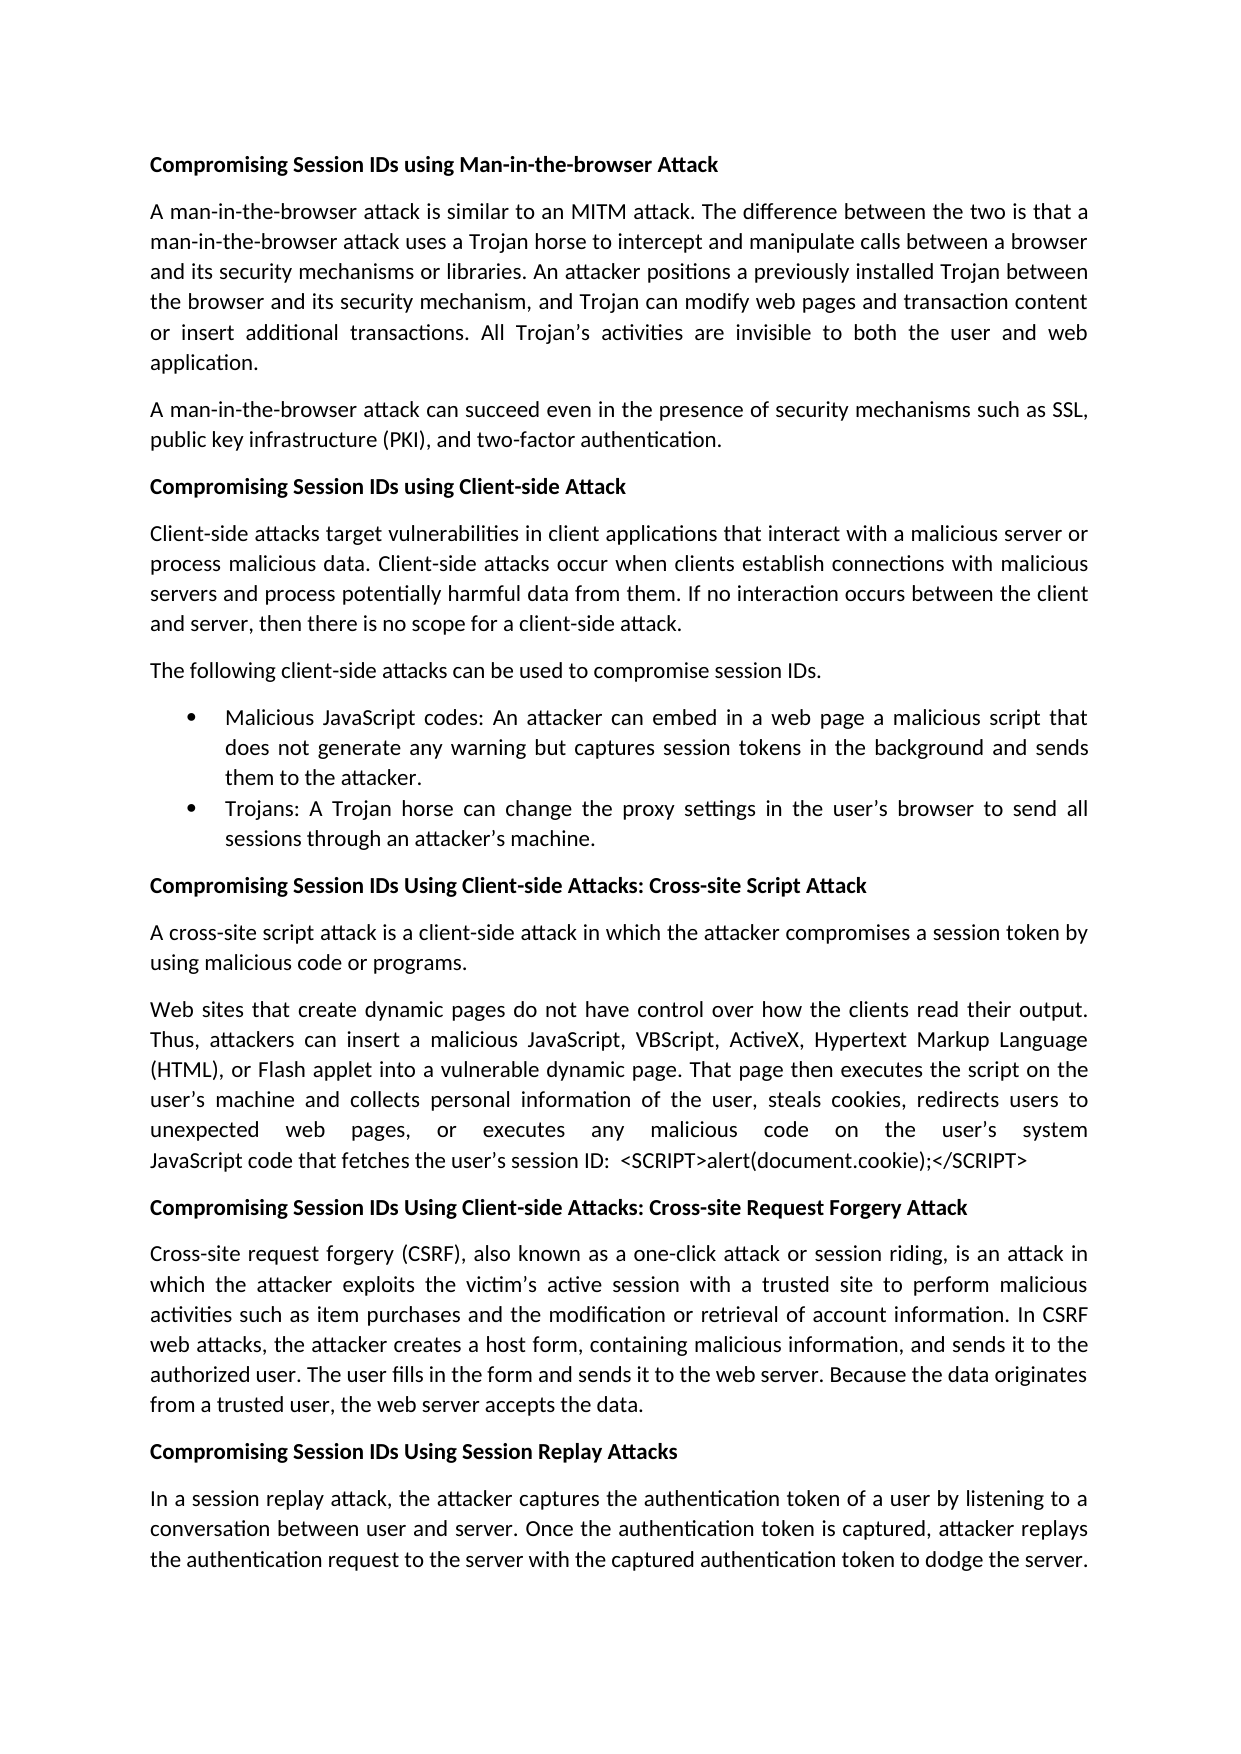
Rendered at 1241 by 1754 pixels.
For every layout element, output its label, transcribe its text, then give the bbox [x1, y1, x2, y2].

text Compromising Session IDs Using Client-side Attacks: Cross-site Request Forgery Attack [150, 1193, 1090, 1221]
list Trojans: A Trojan horse can change the proxy settings in the user’s browser to send all sessions through an attacker’s machine. [187, 794, 1090, 852]
text The following client-side attacks can be used to compromise session IDs. [150, 656, 1090, 684]
text Web sites that create dynamic pages do not have control over how the clients read their output. Thus, attackers can insert a malicious JavaScript, VBScript, ActiveX, Hypertext Markup Language (HTML), or Flash applet into a vulnerable dynamic page. That page then executes the script on the user’s machine and collects personal information of the user, steals cookies, redirects users to unexpected web pages, or executes any malicious code on the user’s system JavaScript code that fetches the user’s session ID: <SCRIPT>alert(document.cookie);</SCRIPT> [150, 995, 1090, 1174]
list Malicious JavaScript codes: An attacker can embed in a web page a malicious script that does not generate any warning but captures session tokens in the background and sends them to the attacker. [187, 703, 1090, 792]
text A cross-site script attack is a client-side attack in which the attacker compromises a session token by using malicious code or programs. [150, 918, 1090, 976]
text In a session replay attack, the attacker captures the authentication token of a user by listening to a conversation between user and server. Once the authentication token is captured, attacker replays the authentication request to the server with the captured authentication token to dodge the server. [150, 1484, 1090, 1573]
text Compromising Session IDs Using Client-side Attacks: Cross-site Script Attack [150, 871, 1090, 899]
text Client-side attacks target vulnerabilities in client applications that interact with a malicious server or process malicious data. Client-side attacks occur when clients establish connections with malicious servers and process potentially harmful data from them. If no interaction occurs between the client and server, then there is no scope for a client-side attack. [150, 519, 1090, 637]
text Compromising Session IDs Using Session Replay Attacks [150, 1437, 1090, 1466]
text A man-in-the-browser attack can succeed even in the presence of security mechanisms such as SSL, public key infrastructure (PKI), and two-factor authentication. [150, 395, 1090, 453]
text Cross-site request forgery (CSRF), also known as a one-click attack or session riding, is an attack in which the attacker exploits the victim’s active session with a trusted site to perform malicious activities such as item purchases and the modification or retrieval of account information. In CSRF web attacks, the attacker creates a host form, containing malicious information, and sends it to the authorized user. The user fills in the form and sends it to the web server. Because the data originates from a trusted user, the web server accepts the data. [150, 1239, 1090, 1419]
text Compromising Session IDs using Man-in-the-browser Attack [150, 150, 1090, 178]
text Compromising Session IDs using Client-side Attack [150, 472, 1090, 500]
text A man-in-the-browser attack is similar to an MITM attack. The difference between the two is that a man-in-the-browser attack uses a Trojan horse to intercept and manipulate calls between a browser and its security mechanisms or libraries. An attacker positions a previously installed Trojan between the browser and its security mechanism, and Trojan can modify web pages and transaction content or insert additional transactions. All Trojan’s activities are invisible to both the user and web application. [150, 197, 1090, 376]
